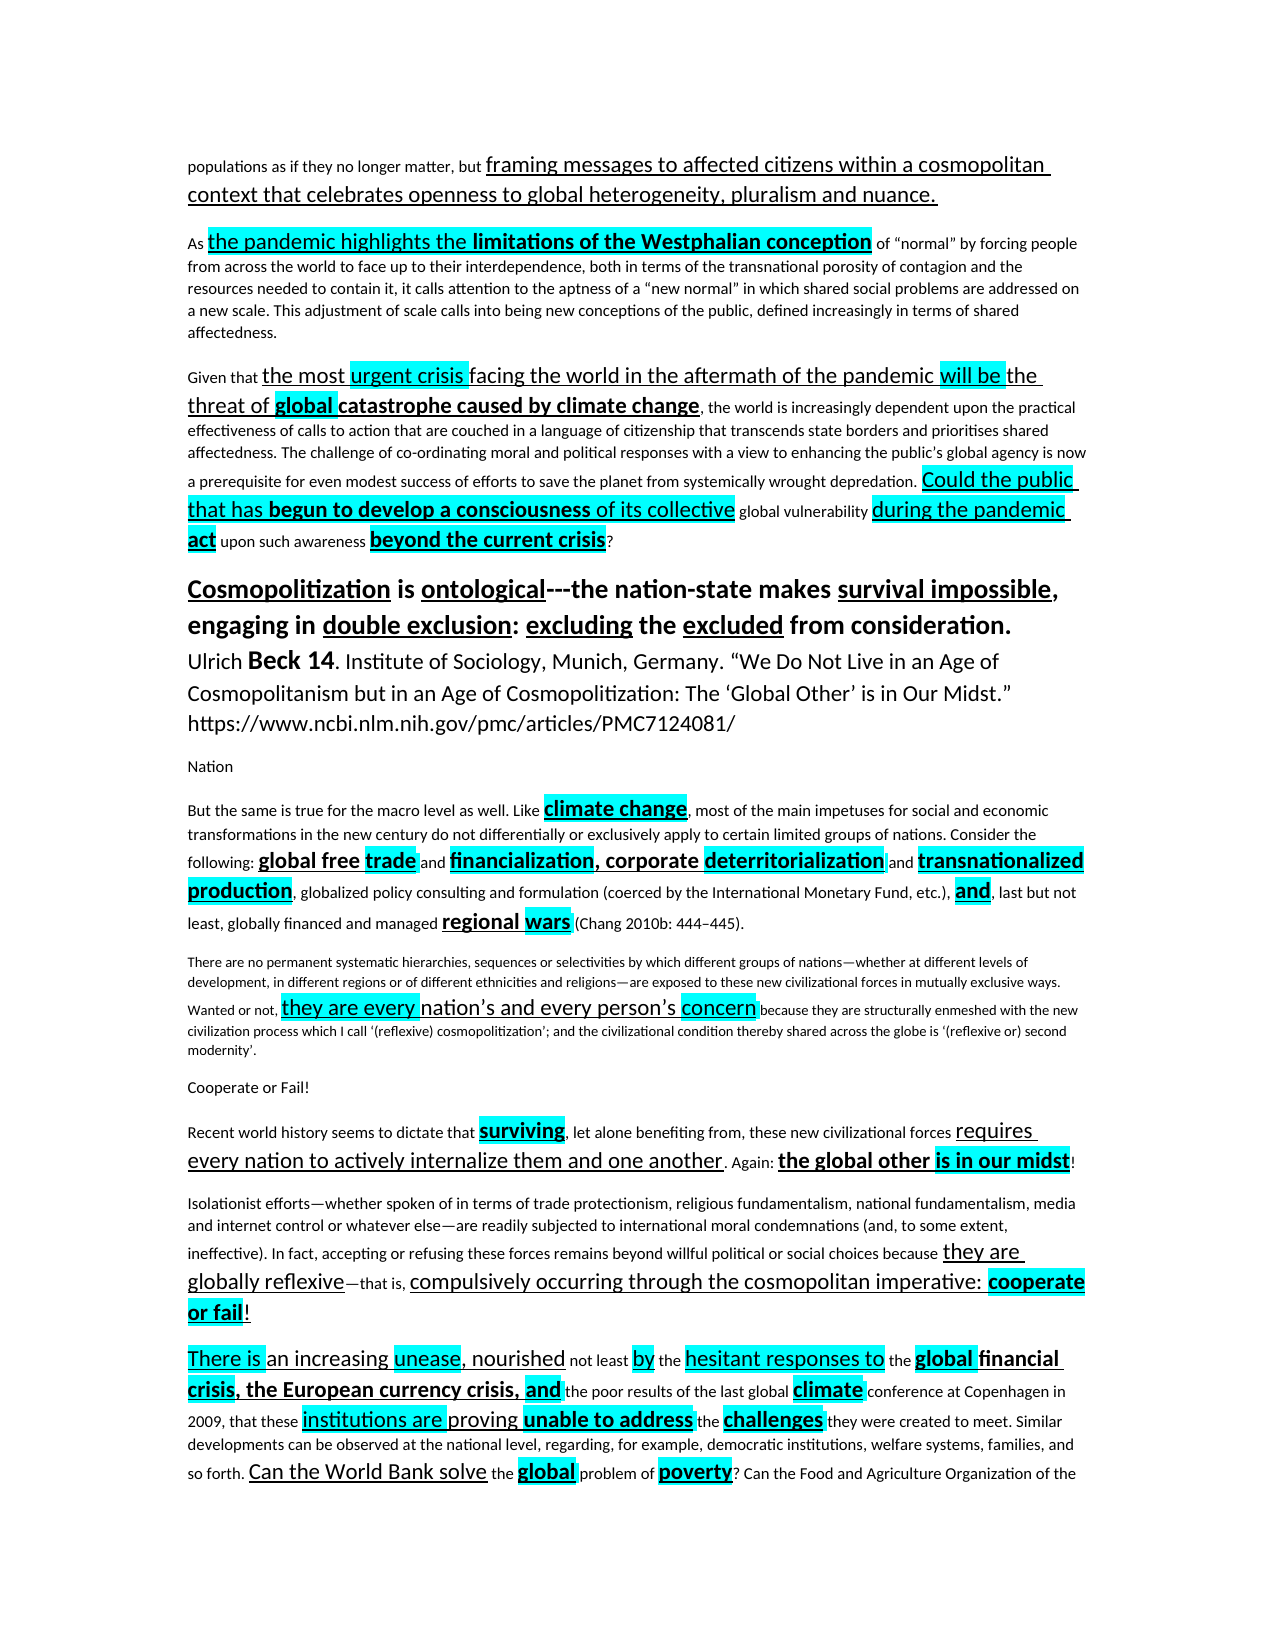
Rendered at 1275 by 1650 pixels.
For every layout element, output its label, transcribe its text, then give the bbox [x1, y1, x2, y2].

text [187, 150, 1087, 208]
text As the pandemic highlights the limitations of the Westphalian conception of “normal” by forcing people from across the world to face up to their interdependence, both in terms of the transnational porosity of contagion and the resources needed to contain it, it calls attention to the aptness of a “new normal” in which shared social problems are addressed on a new scale. This adjustment of scale calls into being new conceptions of the public, defined increasingly in terms of shared affectedness. [187, 227, 1087, 343]
text Given that the most urgent crisis facing the world in the aftermath of the pandemic will be the threat of global catastrophe caused by climate change, the world is increasingly dependent upon the practical effectiveness of calls to action that are couched in a language of citizenship that transcends state borders and prioritises shared affectedness. The challenge of co-ordinating moral and political responses with a view to enhancing the public’s global agency is now a prerequisite for even modest success of efforts to save the planet from systemically wrought depredation. Could the public that has begun to develop a consciousness of its collective global vulnerability during the pandemic act upon such awareness beyond the current crisis? [187, 361, 1087, 553]
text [187, 1344, 1087, 1485]
subtitle Cosmopolitization is ontological---the nation-state makes survival impossible, engaging in double exclusion: excluding the excluded from consideration. [187, 572, 1087, 641]
text But the same is true for the macro level as well. Like climate change, most of the main impetuses for social and economic transformations in the new century do not differentially or exclusively apply to certain limited groups of nations. Consider the following: global free trade and financialization, corporate deterritorialization and transnationalized production, globalized policy consulting and formulation (coerced by the International Monetary Fund, etc.), and, last but not least, globally financed and managed regional wars (Chang 2010b: 444–445). [187, 794, 1087, 935]
text Cooperate or Fail! [187, 1077, 1087, 1098]
text There are no permanent systematic hierarchies, sequences or selectivities by which different groups of nations—whether at different levels of development, in different regions or of different ethnicities and religions—are exposed to these new civilizational forces in mutually exclusive ways. Wanted or not, they are every nation’s and every person’s concern because they are structurally enmeshed with the new civilization process which I call ‘(reflexive) cosmopolitization’; and the civilizational condition thereby shared across the globe is ‘(reflexive or) second modernity’. [187, 954, 1087, 1059]
text Ulrich Beck 14. Institute of Sociology, Munich, Germany. “We Do Not Live in an Age of Cosmopolitanism but in an Age of Cosmopolitization: The ‘Global Other’ is in Our Midst.” https://www.ncbi.nlm.nih.gov/pmc/articles/PMC7124081/ [187, 643, 1087, 737]
text Nation [187, 756, 1087, 776]
text Recent world history seems to dictate that surviving, let alone benefiting from, these new civilizational forces requires every nation to actively internalize them and one another. Again: the global other is in our midst! [187, 1116, 1087, 1174]
text Isolationist efforts—whether spoken of in terms of trade protectionism, religious fundamentalism, national fundamentalism, media and internet control or whatever else—are readily subjected to international moral condemnations (and, to some extent, ineffective). In fact, accepting or refusing these forces remains beyond willful political or social choices because they are globally reflexive—that is, compulsively occurring through the cosmopolitan imperative: cooperate or fail! [187, 1193, 1087, 1326]
